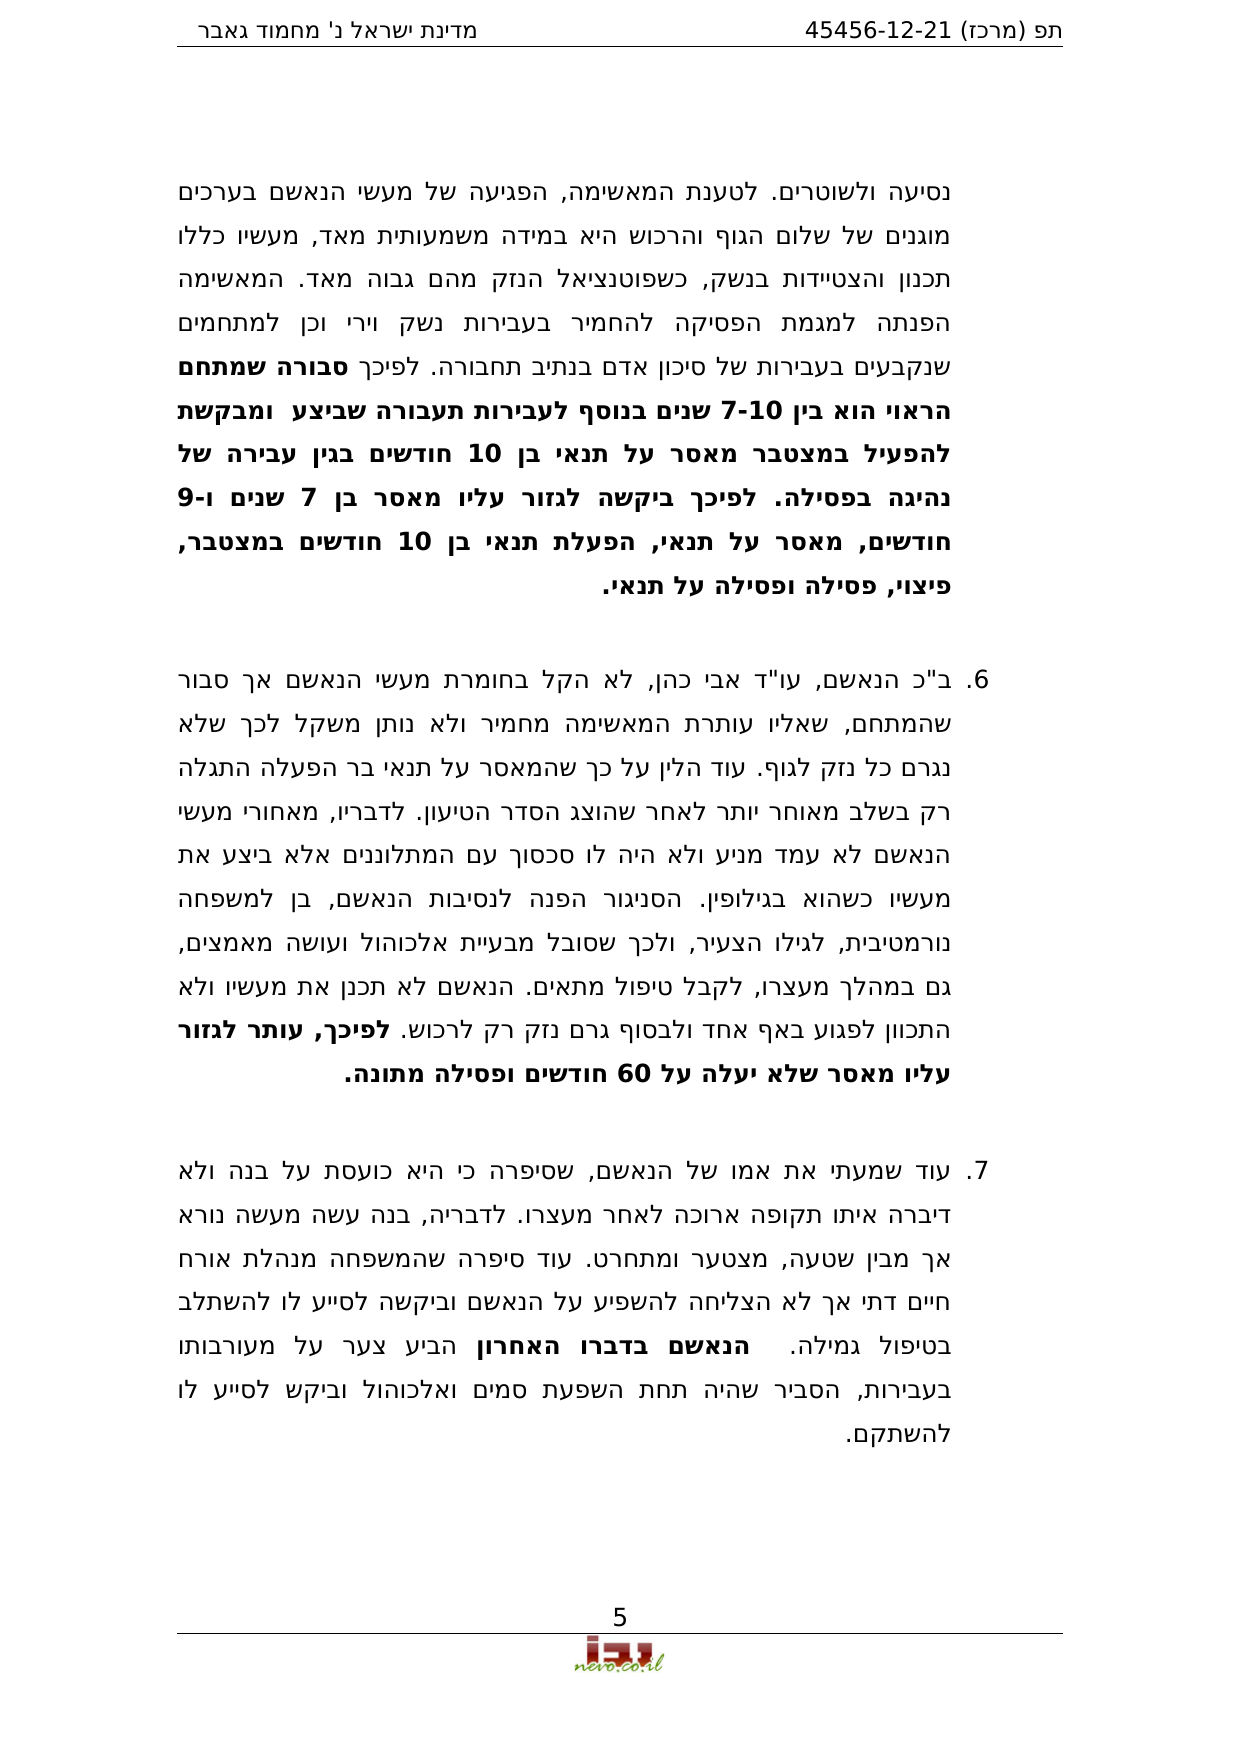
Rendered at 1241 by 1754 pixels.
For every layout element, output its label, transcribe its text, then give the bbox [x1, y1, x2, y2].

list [177, 177, 989, 600]
picture [574, 1635, 666, 1673]
list עוד שמעתי את אמו של הנאשם, שסיפרה כי היא כועסת על בנה ולא דיברה איתו תקופה ארוכה לאחר מעצרו. לדבריה, בנה עשה מעשה נורא אך מבין שטעה, מצטער ומתחרט. עוד סיפרה שהמשפחה מנהלת אורח חיים דתי אך לא הצליחה להשפיע על הנאשם וביקשה לסייע לו להשתלב בטיפול גמילה. הנאשם בדברו האחרון הביע צער על מעורבותו בעבירות, הסביר שהיה תחת השפעת סמים ואלכוהול וביקש לסייע לו להשתקם. [177, 1156, 989, 1448]
list ב"כ הנאשם, עו"ד אבי כהן, לא הקל בחומרת מעשי הנאשם אך סבור שהמתחם, שאליו עותרת המאשימה מחמיר ולא נותן משקל לכך שלא נגרם כל נזק לגוף. עוד הלין על כך שהמאסר על תנאי בר הפעלה התגלה רק בשלב מאוחר יותר לאחר שהוצג הסדר הטיעון. לדבריו, מאחורי מעשי הנאשם לא עמד מניע ולא היה לו סכסוך עם המתלוננים אלא ביצע את מעשיו כשהוא בגילופין. הסניגור הפנה לנסיבות הנאשם, בן למשפחה נורמטיבית, לגילו הצעיר, ולכך שסובל מבעיית אלכוהול ועושה מאמצים, גם במהלך מעצרו, לקבל טיפול מתאים. הנאשם לא תכנן את מעשיו ולא התכוון לפגוע באף אחד ולבסוף גרם נזק רק לרכוש. לפיכך, עותר לגזור עליו מאסר שלא יעלה על 60 חודשים ופסילה מתונה. [177, 666, 989, 1089]
